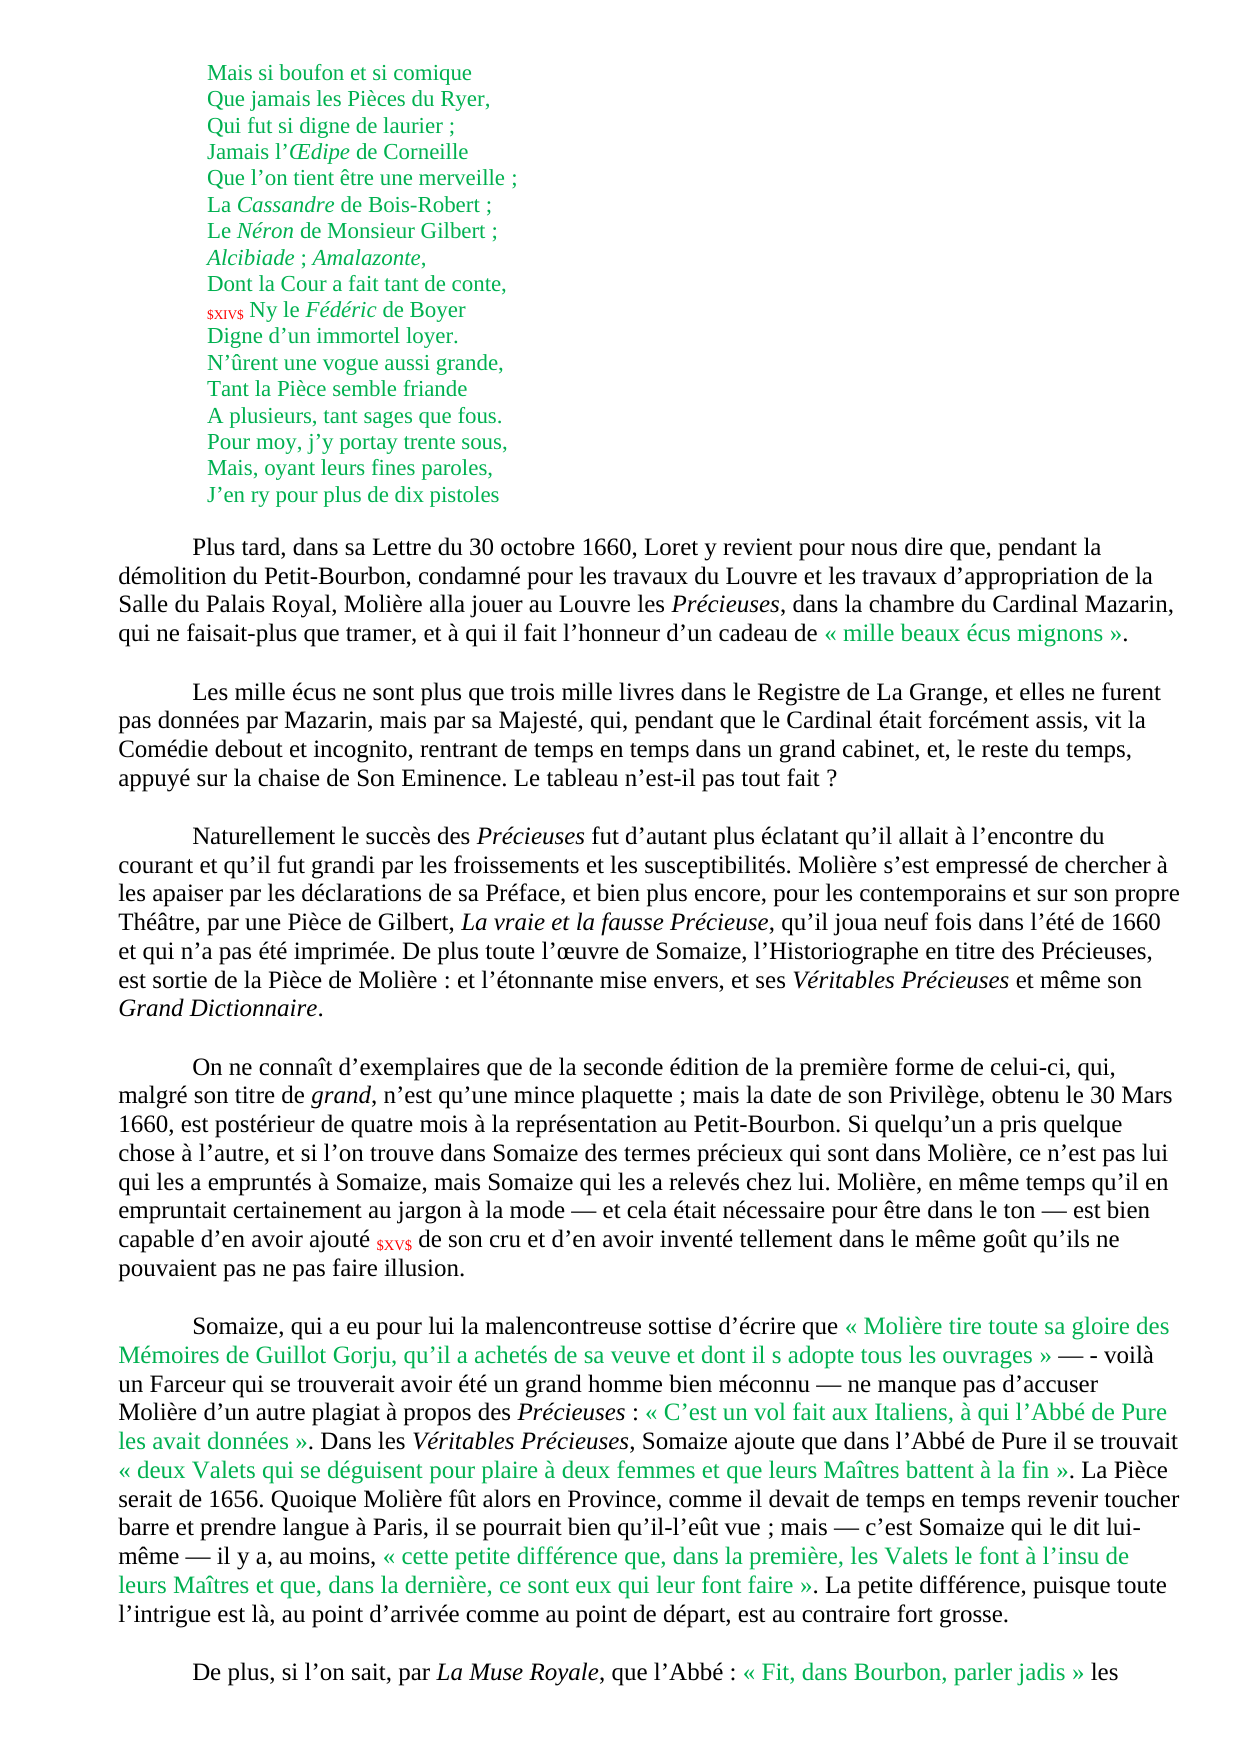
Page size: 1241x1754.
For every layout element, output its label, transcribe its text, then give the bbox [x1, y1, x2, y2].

text Plus tard, dans sa Lettre du 30 octobre 1660, Loret y revient pour nous dire que, pendant la démolition du Petit-Bourbon, condamné pour les travaux du Louvre et les travaux d’appropriation de la Salle du Palais Royal, Molière alla jouer au Louvre les Précieuses, dans la chambre du Cardinal Mazarin, qui ne faisait-plus que tramer, et à qui il fait l’honneur d’un cadeau de « mille beaux écus mignons ». [118, 532, 1181, 647]
text La Cassandre de Bois-Robert ; [207, 191, 1181, 217]
text Que jamais les Pièces du Ryer, [207, 85, 1181, 112]
text Tant la Pièce semble friande [207, 375, 1181, 402]
text Pour moy, j’y portay trente sous, [207, 428, 1181, 454]
text Mais si boufon et si comique [207, 59, 1181, 85]
text Digne d’un immortel loyer. [207, 323, 1181, 349]
text Mais, oyant leurs fines paroles, [207, 454, 1181, 481]
text J’en ry pour plus de dix pistoles [207, 481, 1181, 507]
text A plusieurs, tant sages que fous. [207, 402, 1181, 428]
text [118, 1657, 1181, 1686]
text Jamais l’Œdipe de Corneille [207, 138, 1181, 164]
text N’ûrent une vogue aussi grande, [207, 349, 1181, 375]
text Dont la Cour a fait tant de conte, [207, 270, 1181, 296]
text Alcibiade ; Amalazonte, [207, 243, 1181, 270]
text $XIV$ Ny le Fédéric de Boyer [207, 296, 1181, 323]
text Qui fut si digne de laurier ; [207, 112, 1181, 138]
text Naturellement le succès des Précieuses fut d’autant plus éclatant qu’il allait à l’encontre du courant et qu’il fut grandi par les froissements et les susceptibilités. Molière s’est empressé de chercher à les apaiser par les déclarations de sa Préface, et bien plus encore, pour les contemporains et sur son propre Théâtre, par une Pièce de Gilbert, La vraie et la fausse Précieuse, qu’il joua neuf fois dans l’été de 1660 et qui n’a pas été imprimée. De plus toute l’œuvre de Somaize, l’Historiographe en titre des Précieuses, est sortie de la Pièce de Molière : et l’étonnante mise envers, et ses Véritables Précieuses et même son Grand Dictionnaire. [118, 821, 1181, 1022]
text Les mille écus ne sont plus que trois mille livres dans le Registre de La Grange, et elles ne furent pas données par Mazarin, mais par sa Majesté, qui, pendant que le Cardinal était forcément assis, vit la Comédie debout et incognito, rentrant de temps en temps dans un grand cabinet, et, le reste du temps, appuyé sur la chaise de Son Eminence. Le tableau n’est-il pas tout fait ? [118, 677, 1181, 792]
text On ne connaît d’exemplaires que de la seconde édition de la première forme de celui-ci, qui, malgré son titre de grand, n’est qu’une mince plaquette ; mais la date de son Privilège, obtenu le 30 Mars 1660, est postérieur de quatre mois à la représentation au Petit-Bourbon. Si quelqu’un a pris quelque chose à l’autre, et si l’on trouve dans Somaize des termes précieux qui sont dans Molière, ce n’est pas lui qui les a empruntés à Somaize, mais Somaize qui les a relevés chez lui. Molière, en même temps qu’il en empruntait certainement au jargon à la mode — et cela était nécessaire pour être dans le ton — est bien capable d’en avoir ajouté $XV$ de son cru et d’en avoir inventé tellement dans le même goût qu’ils ne pouvaient pas ne pas faire illusion. [118, 1052, 1181, 1282]
text Somaize, qui a eu pour lui la malencontreuse sottise d’écrire que « Molière tire toute sa gloire des Mémoires de Guillot Gorju, qu’il a achetés de sa veuve et dont il s adopte tous les ouvrages » — - voilà un Farceur qui se trouverait avoir été un grand homme bien méconnu — ne manque pas d’accuser Molière d’un autre plagiat à propos des Précieuses : « C’est un vol fait aux Italiens, à qui l’Abbé de Pure les avait données ». Dans les Véritables Précieuses, Somaize ajoute que dans l’Abbé de Pure il se trouvait « deux Valets qui se déguisent pour plaire à deux femmes et que leurs Maîtres battent à la fin ». La Pièce serait de 1656. Quoique Molière fût alors en Province, comme il devait de temps en temps revenir toucher barre et prendre langue à Paris, il se pourrait bien qu’il-l’eût vue ; mais — c’est Somaize qui le dit lui-même — il y a, au moins, « cette petite différence que, dans la première, les Valets le font à l’insu de leurs Maîtres et que, dans la dernière, ce sont eux qui leur font faire ». La petite différence, puisque toute l’intrigue est là, au point d’arrivée comme au point de départ, est au contraire fort grosse. [118, 1311, 1181, 1627]
text Le Néron de Monsieur Gilbert ; [207, 217, 1181, 243]
text Que l’on tient être une merveille ; [207, 164, 1181, 191]
